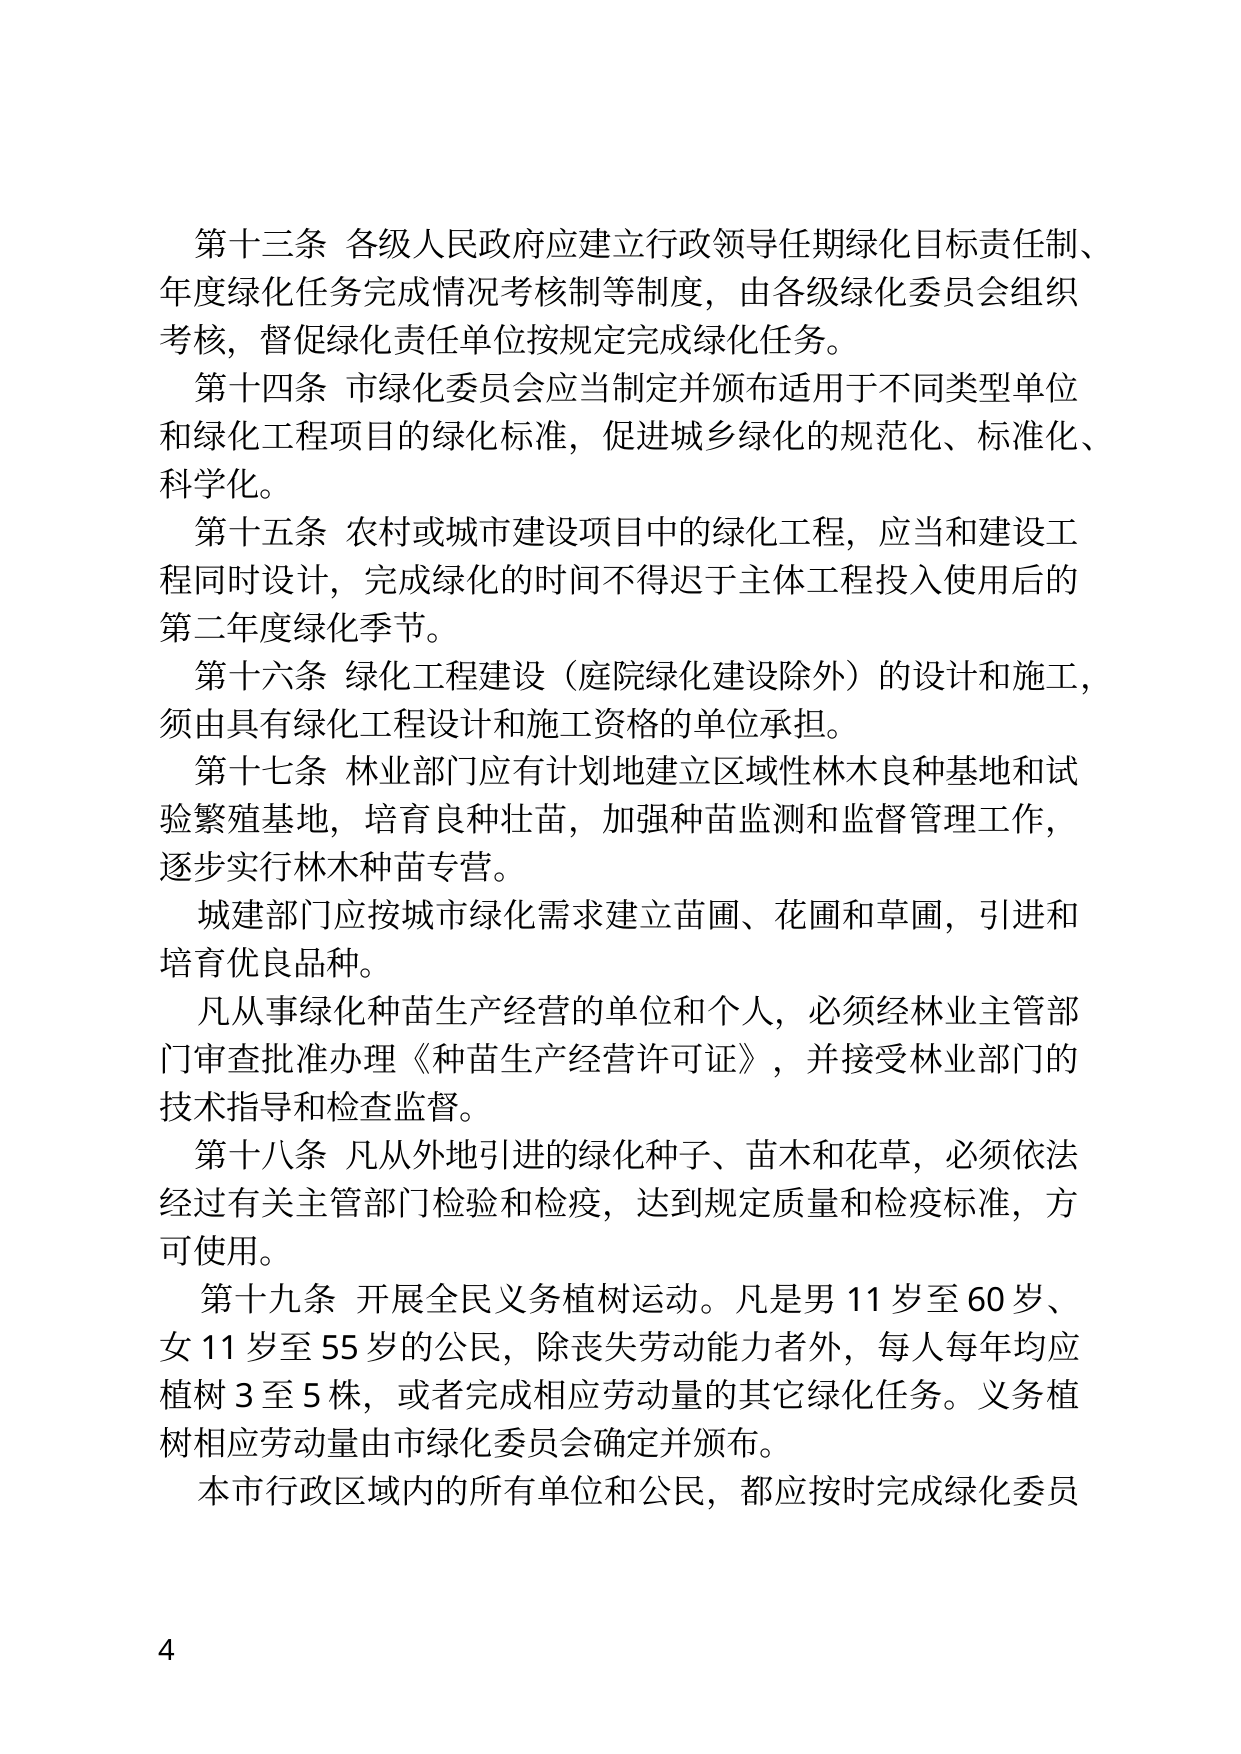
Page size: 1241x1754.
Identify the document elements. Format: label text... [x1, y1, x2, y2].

text 第十六条 绿化工程建设（庭院绿化建设除外）的设计和施工，须由具有绿化工程设计和施工资格的单位承担。 [159, 650, 1081, 746]
text 第十八条 凡从外地引进的绿化种子、苗木和花草，必须依法经过有关主管部门检验和检疫，达到规定质量和检疫标准，方可使用。 [159, 1129, 1081, 1273]
text 第十三条 各级人民政府应建立行政领导任期绿化目标责任制、年度绿化任务完成情况考核制等制度，由各级绿化委员会组织考核，督促绿化责任单位按规定完成绿化任务。 [159, 218, 1081, 362]
text 第十七条 林业部门应有计划地建立区域性林木良种基地和试验繁殖基地，培育良种壮苗，加强种苗监测和监督管理工作，逐步实行林木种苗专营。 [159, 746, 1081, 889]
text 城建部门应按城市绿化需求建立苗圃、花圃和草圃，引进和培育优良品种。 [159, 889, 1081, 985]
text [159, 1465, 1081, 1513]
text 第十九条 开展全民义务植树运动。凡是男11岁至60岁、女11岁至55岁的公民，除丧失劳动能力者外，每人每年均应植树3至5株，或者完成相应劳动量的其它绿化任务。义务植树相应劳动量由市绿化委员会确定并颁布。 [159, 1273, 1081, 1465]
text 第十四条 市绿化委员会应当制定并颁布适用于不同类型单位和绿化工程项目的绿化标准，促进城乡绿化的规范化、标准化、科学化。 [159, 362, 1081, 506]
text 第十五条 农村或城市建设项目中的绿化工程，应当和建设工程同时设计，完成绿化的时间不得迟于主体工程投入使用后的第二年度绿化季节。 [159, 506, 1081, 650]
text 凡从事绿化种苗生产经营的单位和个人，必须经林业主管部门审查批准办理《种苗生产经营许可证》，并接受林业部门的技术指导和检查监督。 [159, 985, 1081, 1129]
